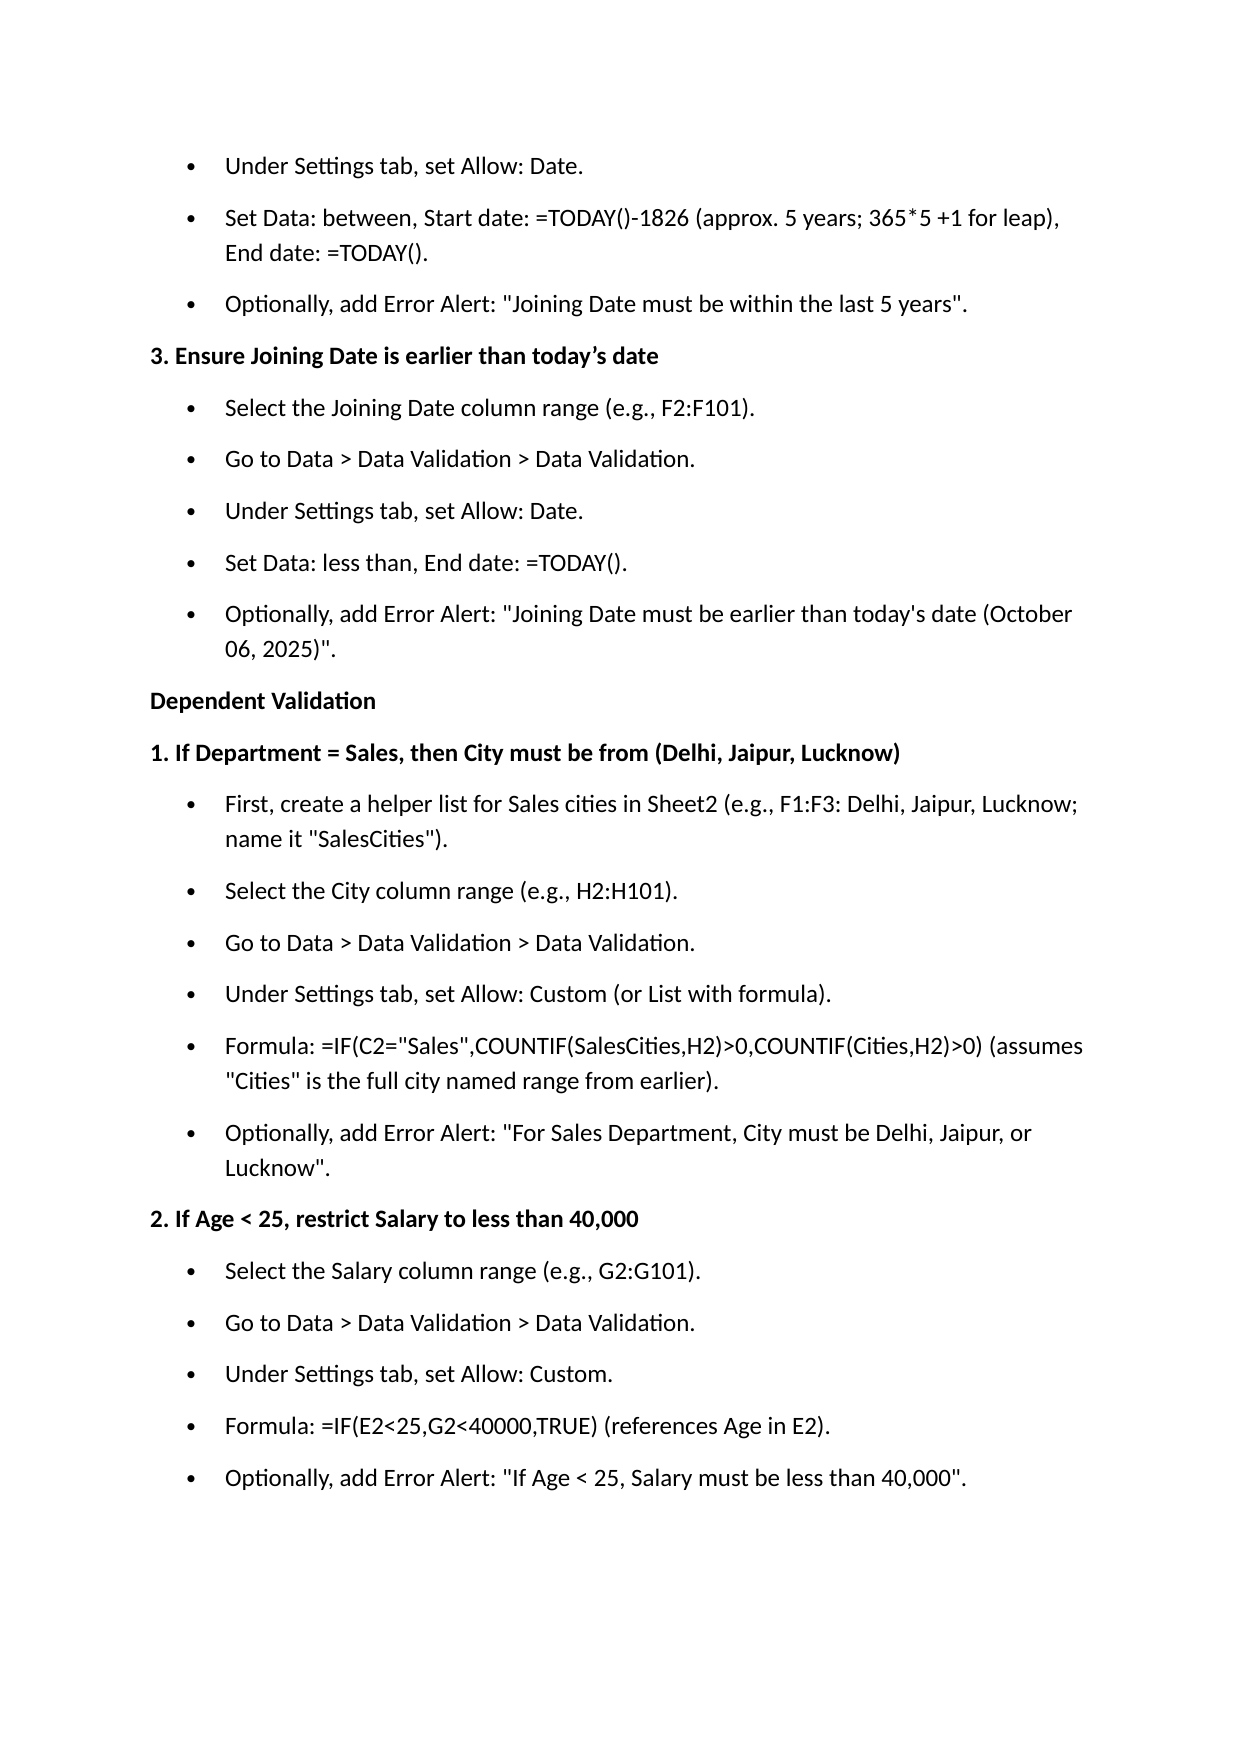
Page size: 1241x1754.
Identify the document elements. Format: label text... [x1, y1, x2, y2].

list Under Settings tab, set Allow: Custom. [187, 1358, 1090, 1389]
text 2. If Age < 25, restrict Salary to less than 40,000 [150, 1203, 1090, 1234]
list Go to Data > Data Validation > Data Validation. [187, 1307, 1090, 1337]
list Under Settings tab, set Allow: Date. [187, 495, 1090, 526]
list Optionally, add Error Alert: "For Sales Department, City must be Delhi, Jaipur, or Lucknow". [187, 1117, 1090, 1182]
list Go to Data > Data Validation > Data Validation. [187, 443, 1090, 474]
list Optionally, add Error Alert: "Joining Date must be earlier than today's date (October 06, 2025)". [187, 598, 1090, 664]
list Under Settings tab, set Allow: Custom (or List with formula). [187, 978, 1090, 1009]
list Select the Joining Date column range (e.g., F2:F101). [187, 392, 1090, 422]
list Formula: =IF(C2="Sales",COUNTIF(SalesCities,H2)>0,COUNTIF(Cities,H2)>0) (assumes "Cities" is the full city named range from earlier). [187, 1030, 1090, 1096]
list Optionally, add Error Alert: "If Age < 25, Salary must be less than 40,000". [187, 1462, 1090, 1492]
list Select the Salary column range (e.g., G2:G101). [187, 1255, 1090, 1286]
text 1. If Department = Sales, then City must be from (Delhi, Jaipur, Lucknow) [150, 737, 1090, 767]
text 3. Ensure Joining Date is earlier than today’s date [150, 340, 1090, 371]
list Select the City column range (e.g., H2:H101). [187, 875, 1090, 906]
list Formula: =IF(E2<25,G2<40000,TRUE) (references Age in E2). [187, 1410, 1090, 1441]
list Optionally, add Error Alert: "Joining Date must be within the last 5 years". [187, 288, 1090, 319]
list First, create a helper list for Sales cities in Sheet2 (e.g., F1:F3: Delhi, Jaipur, Lucknow; name it "SalesCities"). [187, 788, 1090, 854]
list Under Settings tab, set Allow: Date. [187, 150, 1090, 181]
text Dependent Validation [150, 685, 1090, 716]
list Set Data: less than, End date: =TODAY(). [187, 547, 1090, 577]
list Go to Data > Data Validation > Data Validation. [187, 927, 1090, 957]
list Set Data: between, Start date: =TODAY()-1826 (approx. 5 years; 365*5 +1 for leap), End date: =TODAY(). [187, 202, 1090, 267]
